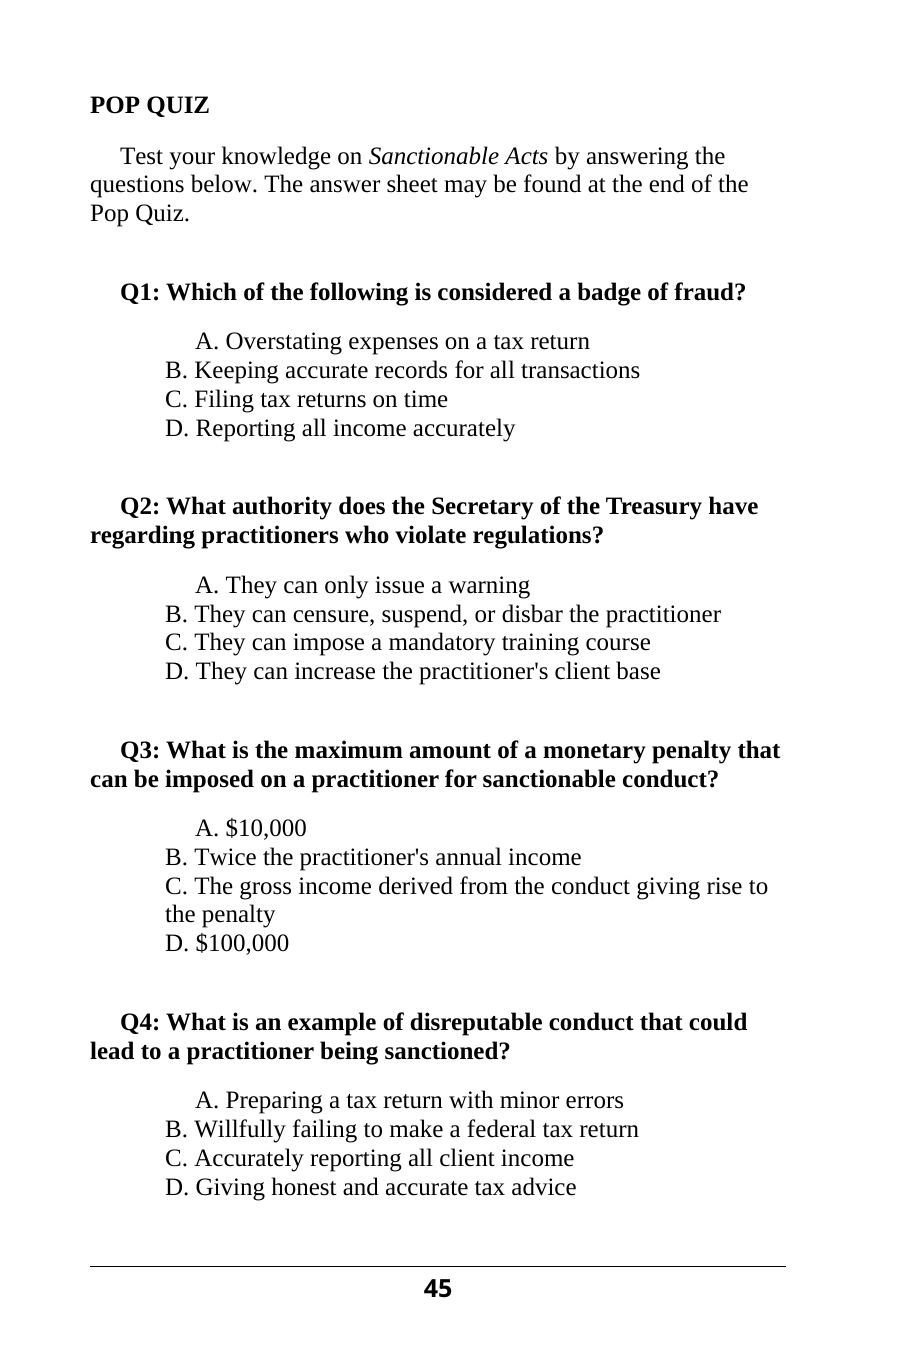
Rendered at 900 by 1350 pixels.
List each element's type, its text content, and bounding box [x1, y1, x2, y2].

text POP QUIZ [90, 90, 786, 119]
text A. Preparing a tax return with minor errors B. Willfully failing to make a federal tax return C. Accurately reporting all client income D. Giving honest and accurate tax advice [165, 1085, 786, 1200]
text Test your knowledge on Sanctionable Acts by answering the questions below. The answer sheet may be found at the end of the Pop Quiz. [90, 141, 786, 227]
subtitle Q3: What is the maximum amount of a monetary penalty that can be imposed on a practitioner for sanctionable conduct? [90, 735, 786, 792]
subtitle Q2: What authority does the Secretary of the Treasury have regarding practitioners who violate regulations? [90, 492, 786, 549]
text A. They can only issue a warning B. They can censure, suspend, or disbar the practitioner C. They can impose a mandatory training course D. They can increase the practitioner's client base [165, 570, 786, 685]
text A. $10,000 B. Twice the practitioner's annual income C. The gross income derived from the conduct giving rise to the penalty D. $100,000 [165, 813, 786, 957]
subtitle Q4: What is an example of disreputable conduct that could lead to a practitioner being sanctioned? [90, 1007, 786, 1064]
subtitle Q1: Which of the following is considered a badge of fraud? [90, 277, 786, 306]
text A. Overstating expenses on a tax return B. Keeping accurate records for all transactions C. Filing tax returns on time D. Reporting all income accurately [165, 327, 786, 442]
